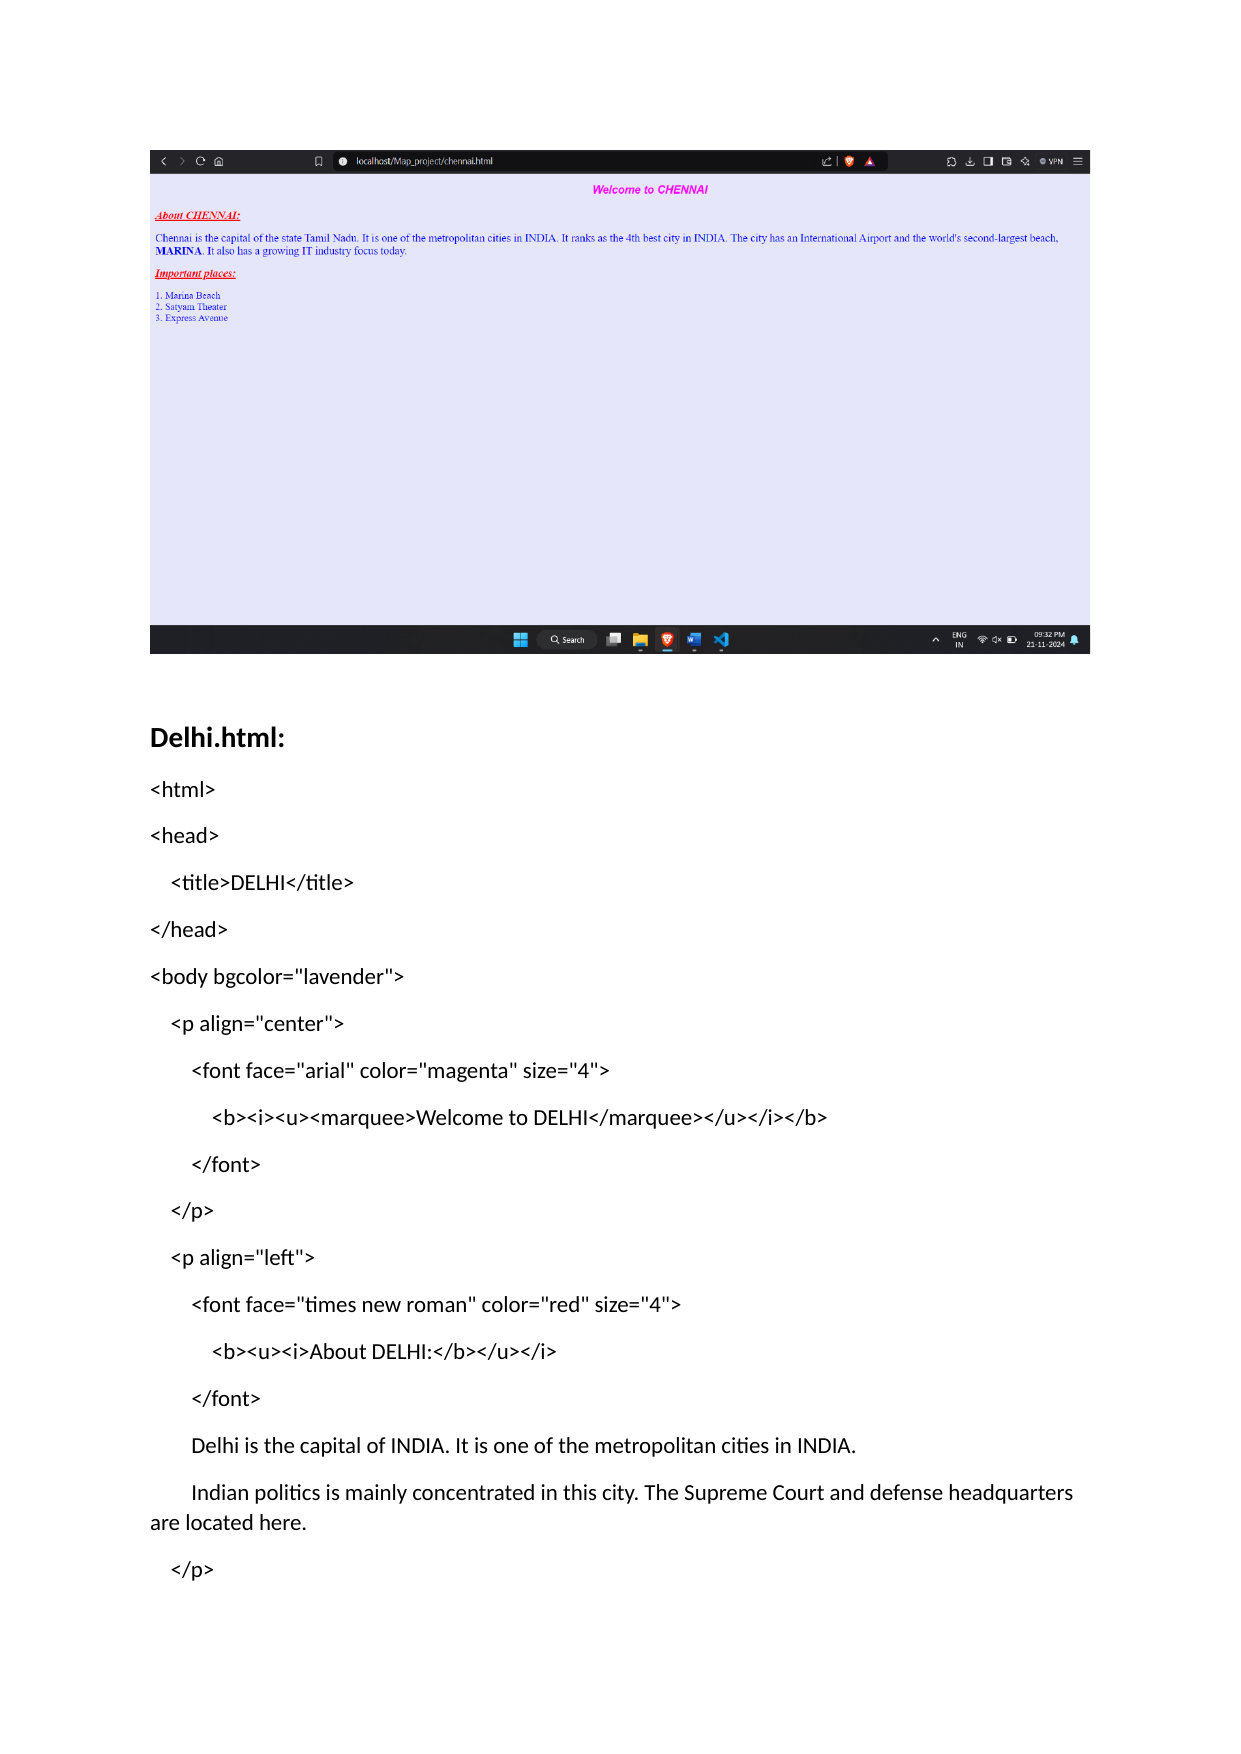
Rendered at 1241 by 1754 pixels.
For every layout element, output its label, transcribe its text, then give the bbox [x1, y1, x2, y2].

text <font face="arial" color="magenta" size="4"> [150, 1056, 1090, 1084]
text </font> [150, 1384, 1090, 1412]
text Delhi is the capital of INDIA. It is one of the metropolitan cities in INDIA. [150, 1431, 1090, 1459]
text Delhi.html: [150, 719, 1090, 755]
text <body bgcolor="lavender"> [150, 962, 1090, 990]
text <p align="center"> [150, 1009, 1090, 1037]
text <b><u><i>About DELHI:</b></u></i> [150, 1337, 1090, 1365]
text </head> [150, 915, 1090, 943]
picture [150, 150, 1091, 654]
text </font> [150, 1150, 1090, 1178]
text <html> [150, 775, 1090, 803]
text <head> [150, 822, 1090, 849]
text </p> [150, 1555, 1090, 1583]
text <title>DELHI</title> [150, 868, 1090, 896]
text <b><i><u><marquee>Welcome to DELHI</marquee></u></i></b> [150, 1103, 1090, 1131]
text <font face="times new roman" color="red" size="4"> [150, 1290, 1090, 1318]
text <p align="left"> [150, 1243, 1090, 1271]
text </p> [150, 1197, 1090, 1224]
text Indian politics is mainly concentrated in this city. The Supreme Court and defense headquarters are located here. [150, 1478, 1090, 1536]
